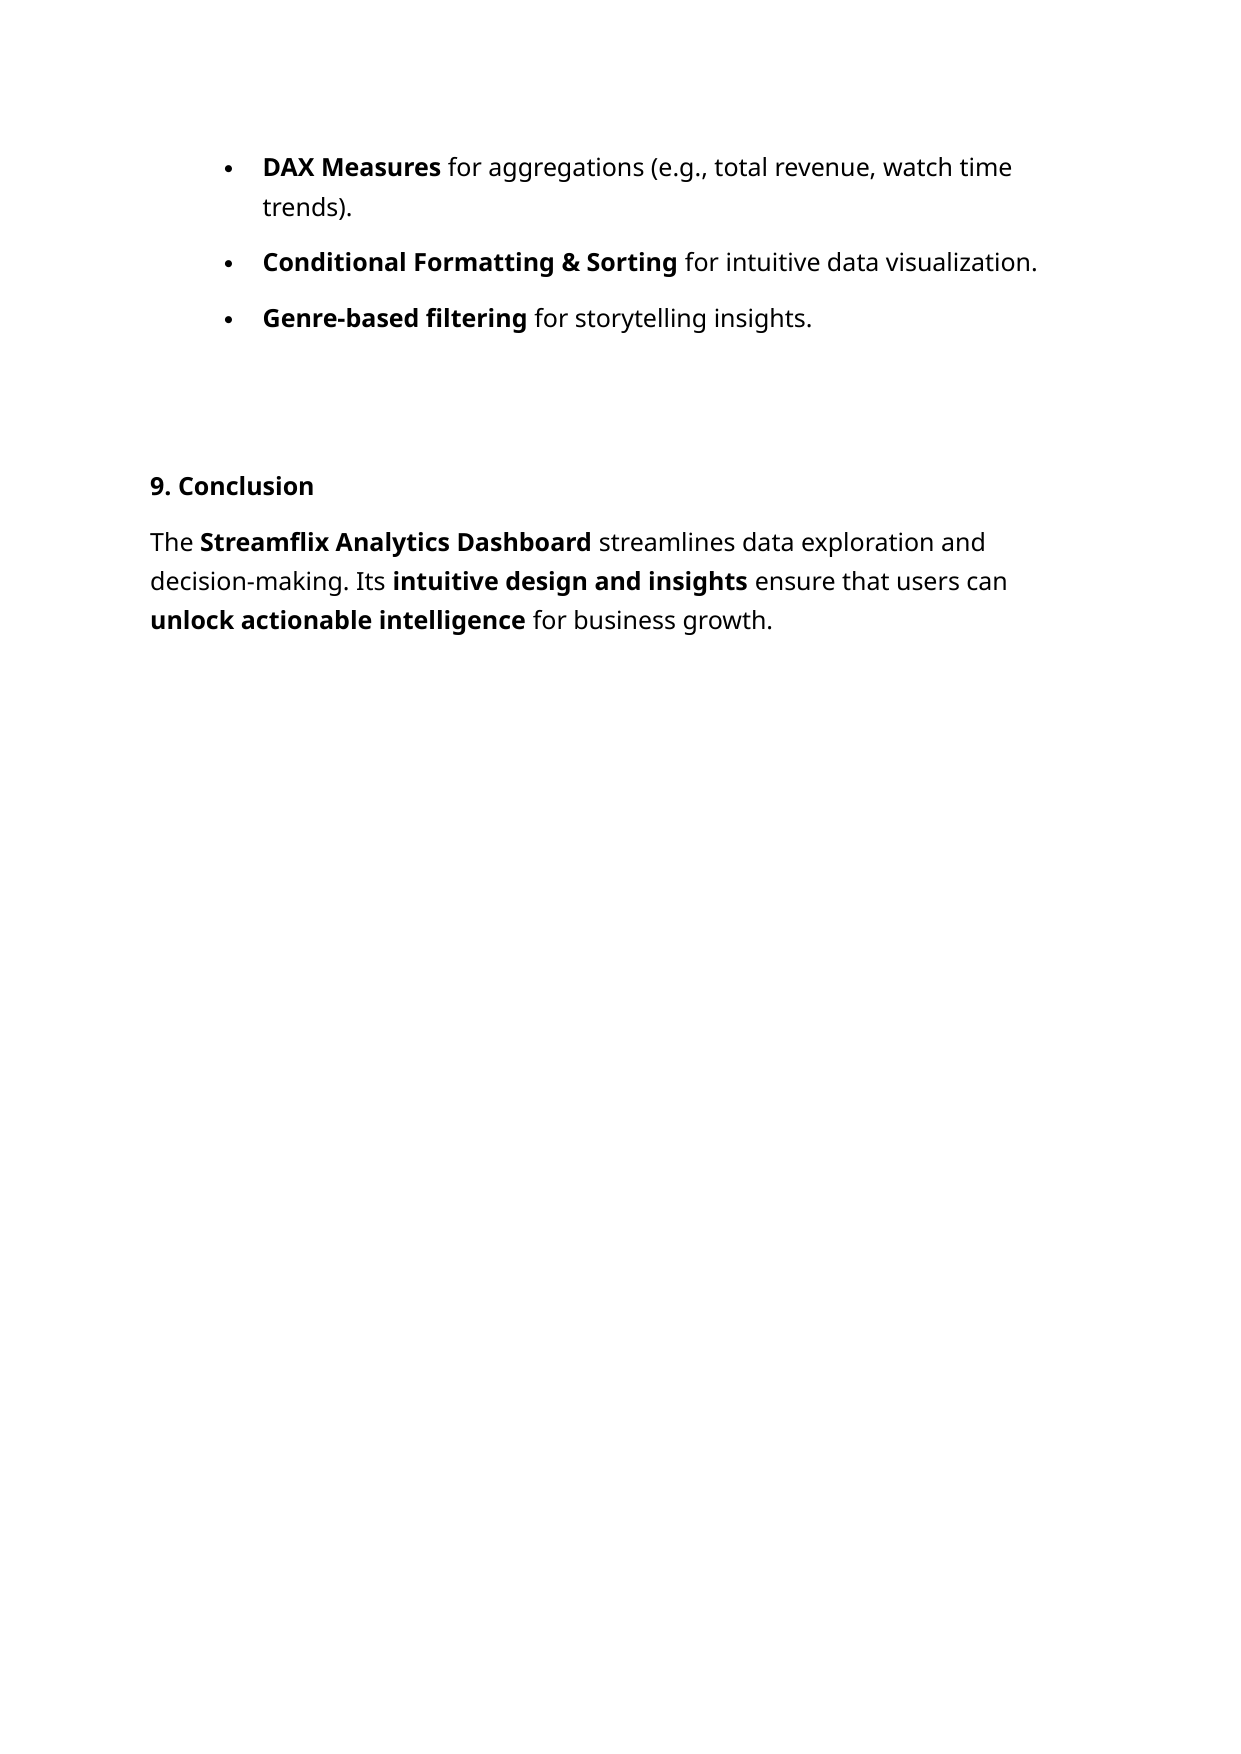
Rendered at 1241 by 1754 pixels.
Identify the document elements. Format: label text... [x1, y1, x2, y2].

text The Streamflix Analytics Dashboard streamlines data exploration and decision-making. Its intuitive design and insights ensure that users can unlock actionable intelligence for business growth. [150, 524, 1090, 637]
list Genre-based filtering for storytelling insights. [225, 301, 1090, 335]
text 9. Conclusion [150, 468, 1090, 502]
list Conditional Formatting & Sorting for intuitive data visualization. [225, 245, 1090, 279]
list DAX Measures for aggregations (e.g., total revenue, watch time trends). [225, 150, 1090, 223]
